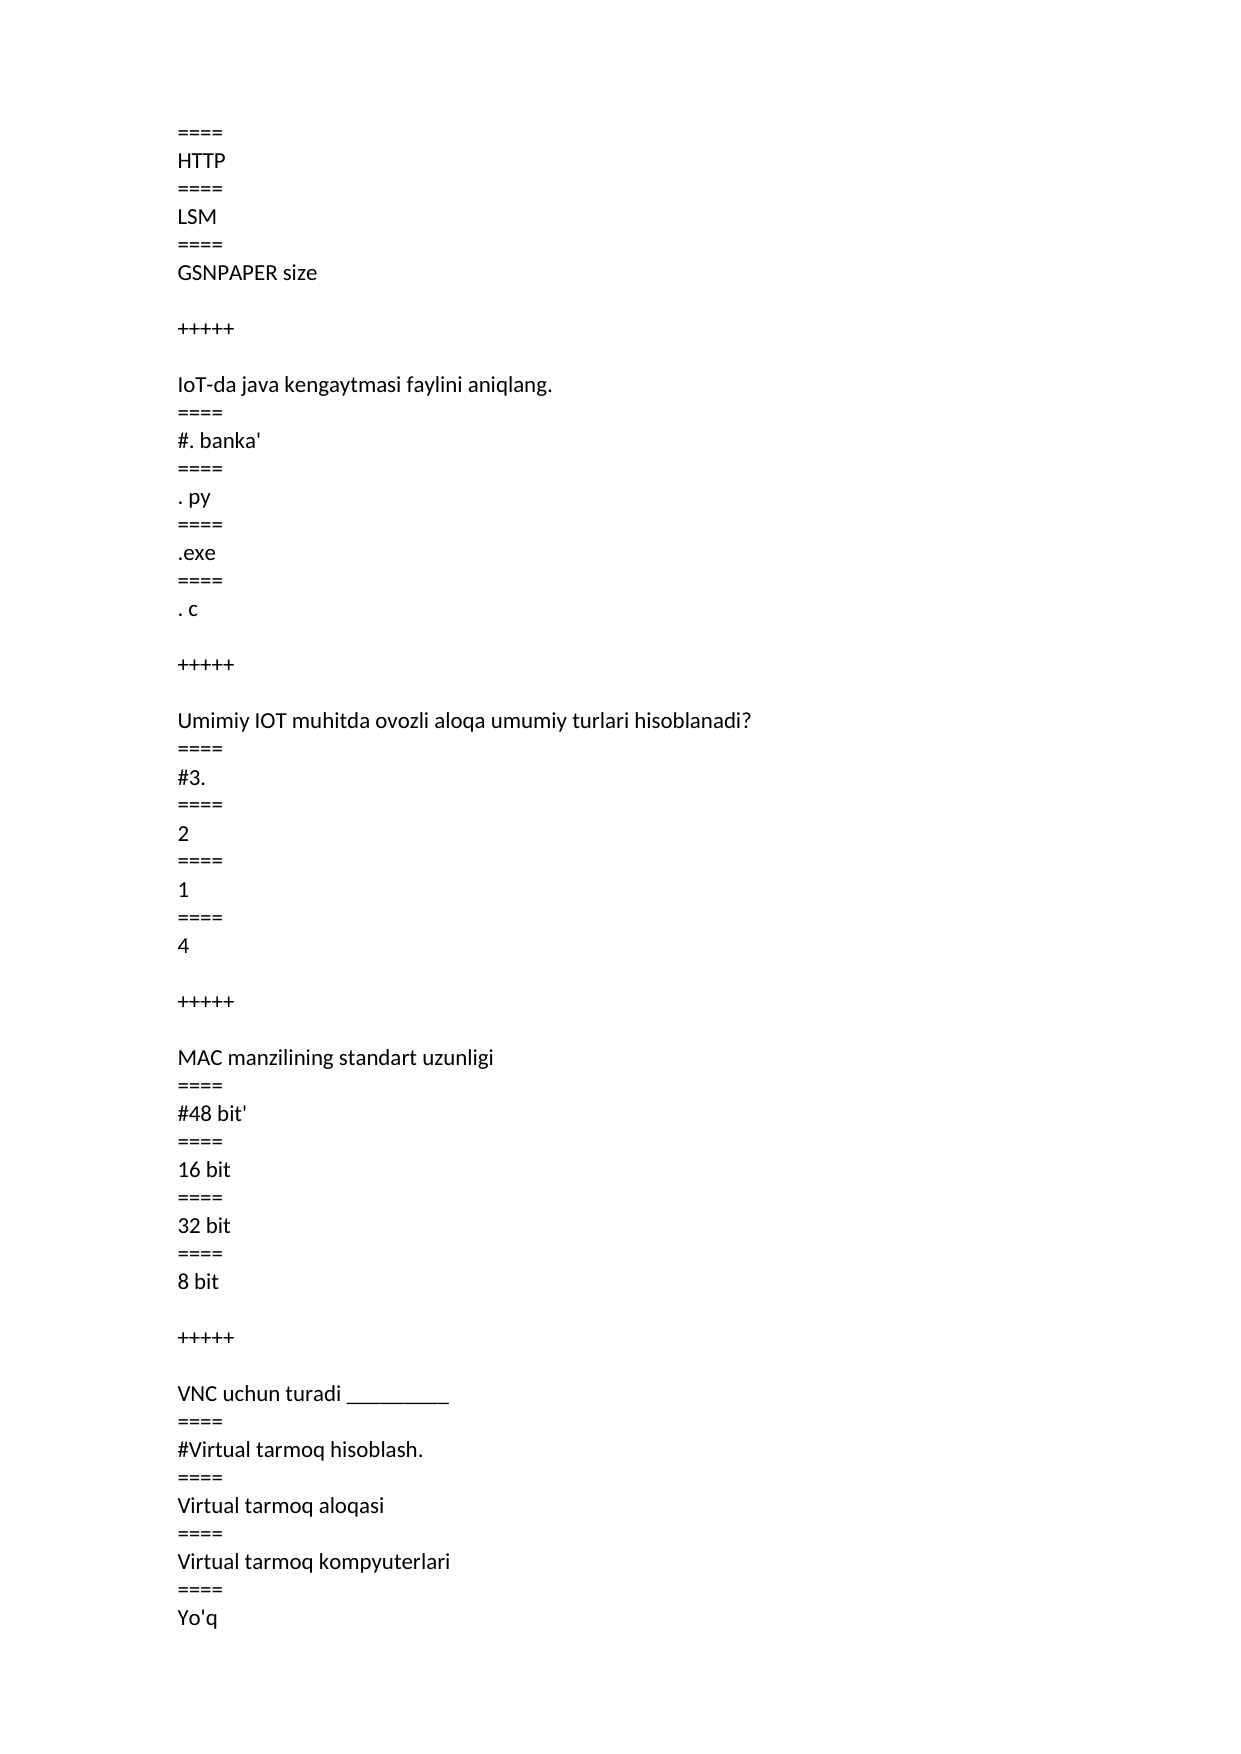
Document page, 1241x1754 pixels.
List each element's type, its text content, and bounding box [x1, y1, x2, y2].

text ==== [177, 847, 1152, 875]
text +++++ [177, 314, 1152, 342]
text . c [177, 594, 1152, 622]
text ==== [177, 230, 1152, 258]
text ==== [177, 398, 1152, 426]
text 8 bit [177, 1267, 1152, 1295]
text ==== [177, 566, 1152, 594]
text Umimiy IOT muhitda ovozli aloqa umumiy turlari hisoblanadi? [177, 707, 1152, 734]
text ==== [177, 1127, 1152, 1155]
text 16 bit [177, 1155, 1152, 1183]
text ==== [177, 174, 1152, 202]
text ==== [177, 1407, 1152, 1435]
text Virtual tarmoq kompyuterlari [177, 1547, 1152, 1575]
text ==== [177, 1575, 1152, 1603]
text IoT-da java kengaytmasi faylini aniqlang. [177, 370, 1152, 398]
text 4 [177, 931, 1152, 959]
text ==== [177, 903, 1152, 931]
text GSNPAPER size [177, 258, 1152, 286]
text ==== [177, 1463, 1152, 1491]
text #48 bit' [177, 1099, 1152, 1127]
text 32 bit [177, 1211, 1152, 1239]
text ==== [177, 1239, 1152, 1267]
text #. banka' [177, 426, 1152, 454]
text +++++ [177, 651, 1152, 678]
text ==== [177, 510, 1152, 538]
text ==== [177, 791, 1152, 819]
text . py [177, 482, 1152, 510]
text +++++ [177, 987, 1152, 1015]
text ==== [177, 118, 1152, 146]
text Yo'q [177, 1603, 1152, 1631]
text +++++ [177, 1323, 1152, 1351]
text LSM [177, 202, 1152, 230]
text HTTP [177, 146, 1152, 174]
text VNC uchun turadi _________ [177, 1379, 1152, 1407]
text ==== [177, 1519, 1152, 1547]
text ==== [177, 454, 1152, 482]
text #3. [177, 763, 1152, 791]
text #Virtual tarmoq hisoblash. [177, 1435, 1152, 1463]
text 2 [177, 819, 1152, 847]
text .exe [177, 538, 1152, 566]
text ==== [177, 1183, 1152, 1211]
text ==== [177, 1071, 1152, 1099]
text Virtual tarmoq aloqasi [177, 1491, 1152, 1519]
text 1 [177, 875, 1152, 903]
text MAC manzilining standart uzunligi [177, 1043, 1152, 1071]
text ==== [177, 734, 1152, 763]
